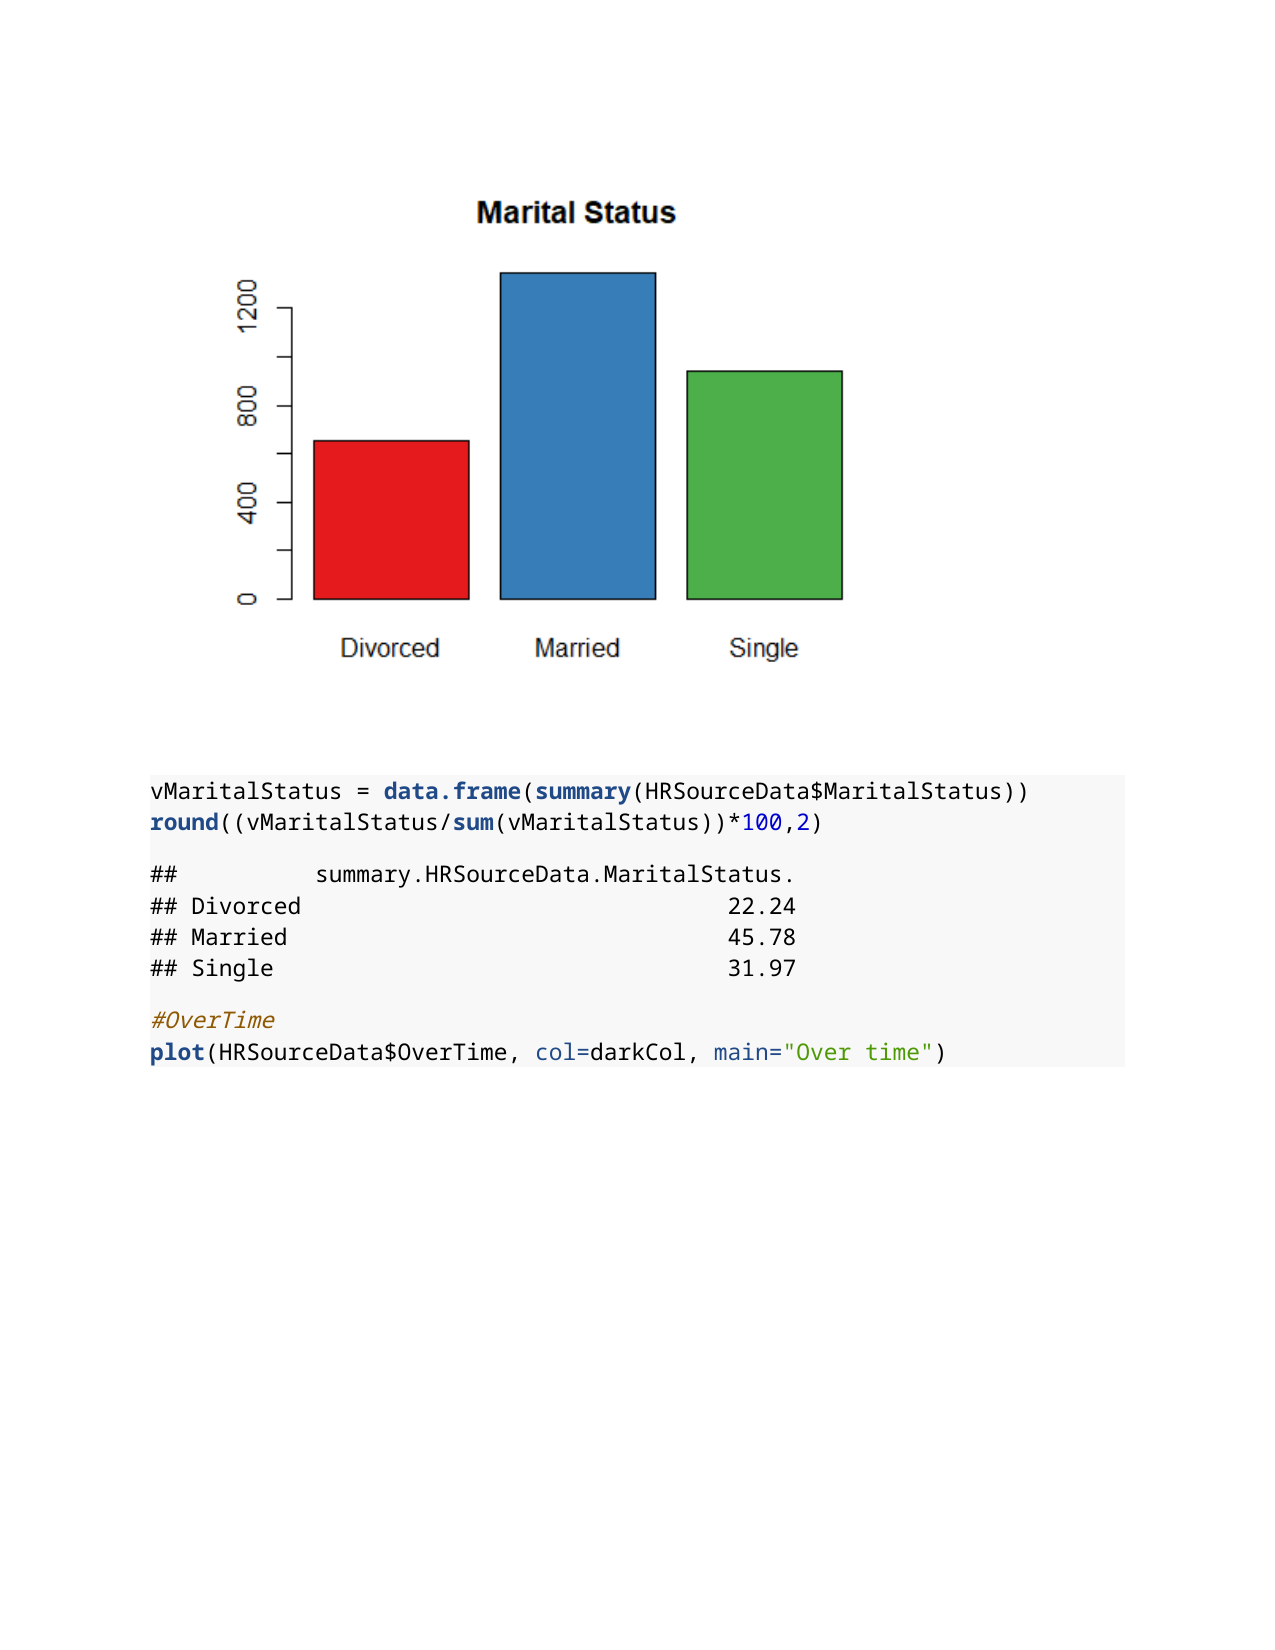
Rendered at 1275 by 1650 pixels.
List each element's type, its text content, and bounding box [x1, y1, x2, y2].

text ## summary.HRSourceData.MaritalStatus. ## Divorced 22.24 ## Married 45.78 ## Single 31.97 [150, 858, 1125, 983]
text #OverTime plot(HRSourceData$OverTime, col=darkCol, main="Over time") [274, 1004, 1125, 1067]
picture [168, 150, 927, 757]
text vMaritalStatus = data.frame(summary(HRSourceData$MaritalStatus)) round((vMaritalStatus/sum(vMaritalStatus))*100,2) [824, 775, 1125, 838]
